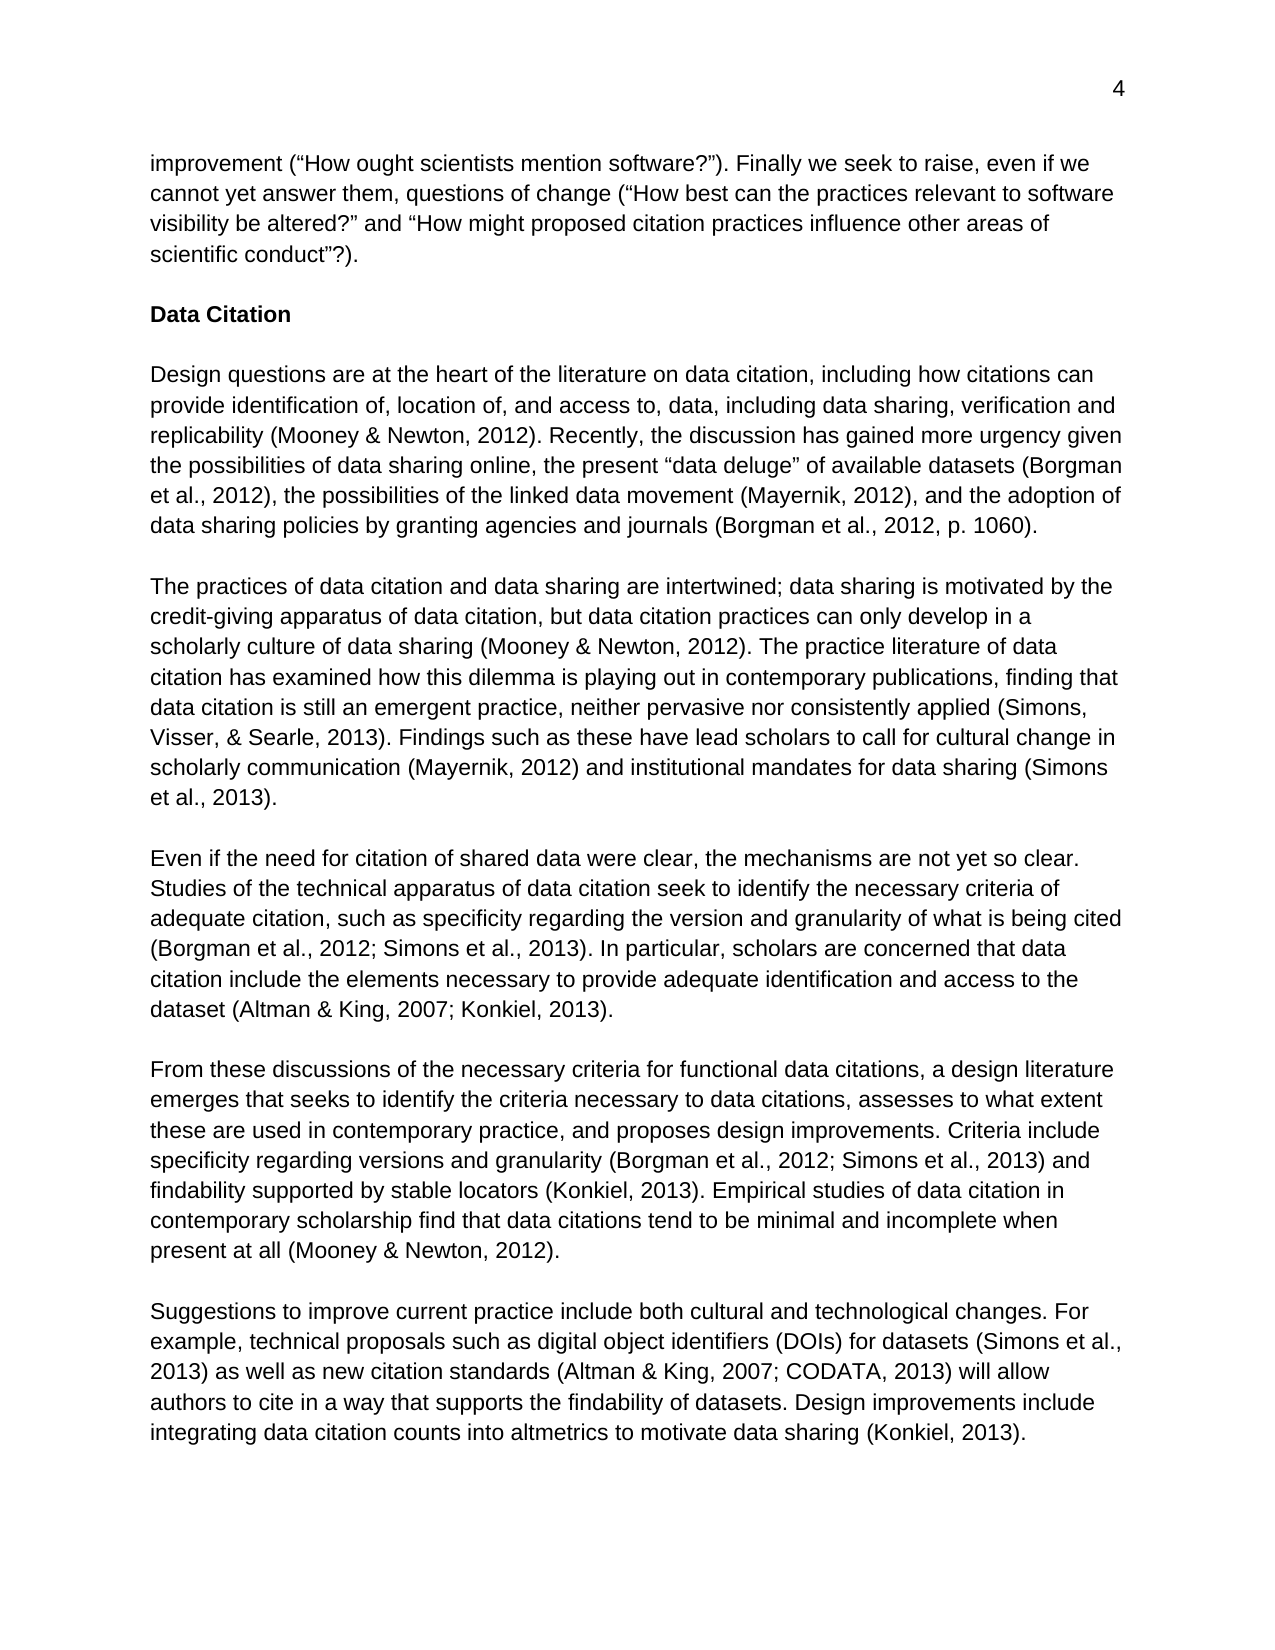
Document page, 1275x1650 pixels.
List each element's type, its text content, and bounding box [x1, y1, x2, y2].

text Design questions are at the heart of the literature on data citation, including how citations can provide identification of, location of, and access to, data, including data sharing, verification and replicability (Mooney & Newton, 2012). Recently, the discussion has gained more urgency given the possibilities of data sharing online, the present “data deluge” of available datasets (Borgman et al., 2012), the possibilities of the linked data movement (Mayernik, 2012), and the adoption of data sharing policies by granting agencies and journals (Borgman et al., 2012, p. 1060). [150, 361, 1125, 539]
text Data Citation [150, 301, 1125, 327]
text Even if the need for citation of shared data were clear, the mechanisms are not yet so clear. Studies of the technical apparatus of data citation seek to identify the necessary criteria of adequate citation, such as specificity regarding the version and granularity of what is being cited (Borgman et al., 2012; Simons et al., 2013). In particular, scholars are concerned that data citation include the elements necessary to provide adequate identification and access to the dataset (Altman & King, 2007; Konkiel, 2013). [150, 845, 1125, 1022]
text Suggestions to improve current practice include both cultural and technological changes. For example, technical proposals such as digital object identifiers (DOIs) for datasets (Simons et al., 2013) as well as new citation standards (Altman & King, 2007; CODATA, 2013) will allow authors to cite in a way that supports the findability of datasets. Design improvements include integrating data citation counts into altmetrics to motivate data sharing (Konkiel, 2013). [150, 1298, 1125, 1445]
text The practices of data citation and data sharing are intertwined; data sharing is motivated by the credit-giving apparatus of data citation, but data citation practices can only develop in a scholarly culture of data sharing (Mooney & Newton, 2012). The practice literature of data citation has examined how this dilemma is playing out in contemporary publications, finding that data citation is still an emergent practice, neither pervasive nor consistently applied (Simons, Visser, & Searle, 2013). Findings such as these have lead scholars to call for cultural change in scholarly communication (Mayernik, 2012) and institutional mandates for data sharing (Simons et al., 2013). [150, 573, 1125, 811]
text From these discussions of the necessary criteria for functional data citations, a design literature emerges that seeks to identify the criteria necessary to data citations, assesses to what extent these are used in contemporary practice, and proposes design improvements. Criteria include specificity regarding versions and granularity (Borgman et al., 2012; Simons et al., 2013) and findability supported by stable locators (Konkiel, 2013). Empirical studies of data citation in contemporary scholarship find that data citations tend to be minimal and incomplete when present at all (Mooney & Newton, 2012). [150, 1056, 1125, 1264]
